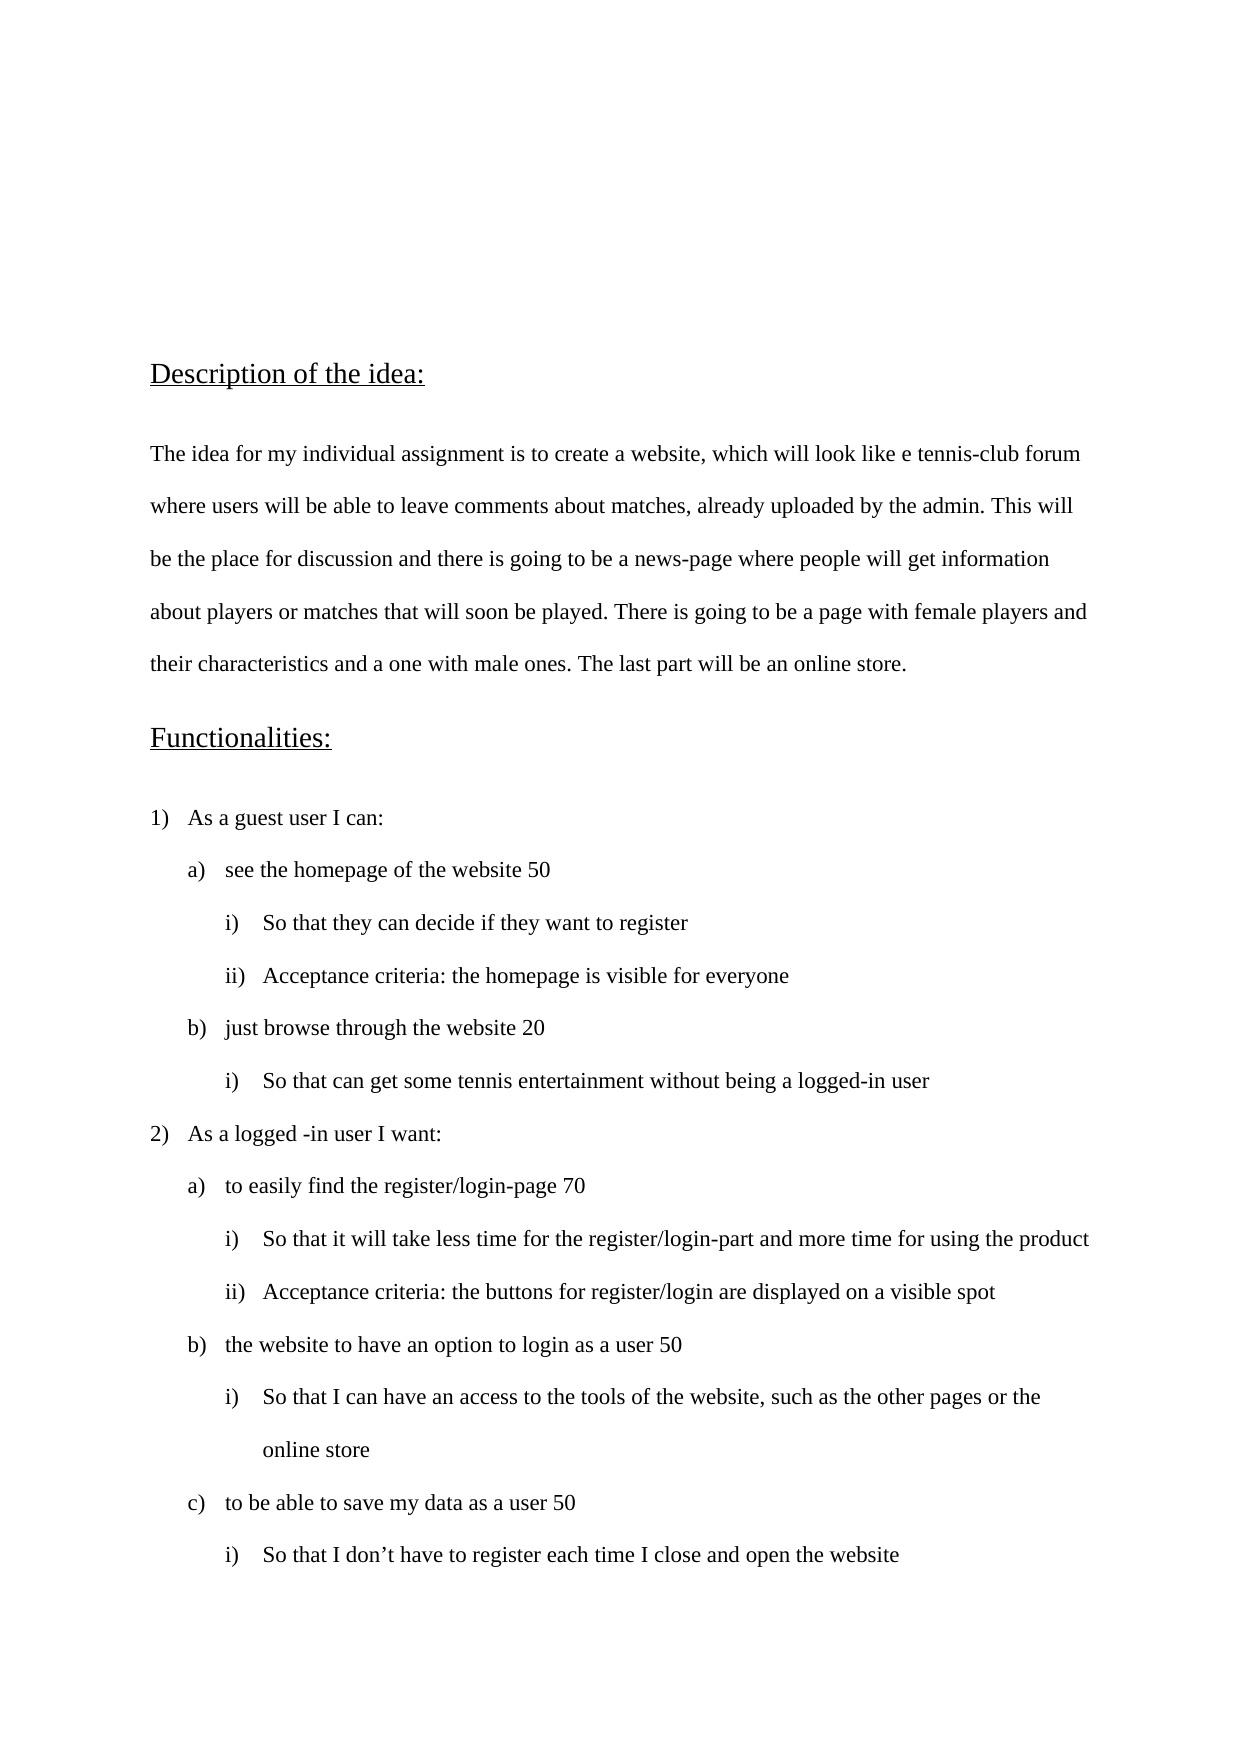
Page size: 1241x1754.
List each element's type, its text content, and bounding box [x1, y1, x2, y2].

list So that can get some tennis entertainment without being a logged-in user [225, 1067, 1090, 1093]
list just browse through the website 20 [187, 1014, 1090, 1041]
list to easily find the register/login-page 70 [187, 1172, 1090, 1199]
list Acceptance criteria: the homepage is visible for everyone [225, 962, 1090, 988]
list So that I don’t have to register each time I close and open the website [225, 1541, 1090, 1568]
list the website to have an option to login as a user 50 [187, 1331, 1090, 1357]
list So that it will take less time for the register/login-part and more time for using the product [225, 1225, 1090, 1252]
text Description of the idea: [150, 356, 1090, 389]
list Acceptance criteria: the buttons for register/login are displayed on a visible spot [225, 1278, 1090, 1304]
text The idea for my individual assignment is to create a website, which will look like e tennis-club forum where users will be able to leave comments about matches, already uploaded by the admin. This will be the place for discussion and there is going to be a news-page where people will get information about players or matches that will soon be played. There is going to be a page with female players and their characteristics and a one with male ones. The last part will be an online store. [150, 439, 1090, 677]
list to be able to save my data as a user 50 [187, 1489, 1090, 1515]
list As a guest user I can: [150, 803, 1090, 830]
list So that I can have an access to the tools of the website, such as the other pages or the online store [225, 1383, 1090, 1462]
list So that they can decide if they want to register [225, 909, 1090, 935]
list As a logged -in user I want: [150, 1120, 1090, 1146]
text Functionalities: [150, 720, 1090, 753]
list see the homepage of the website 50 [187, 856, 1090, 883]
